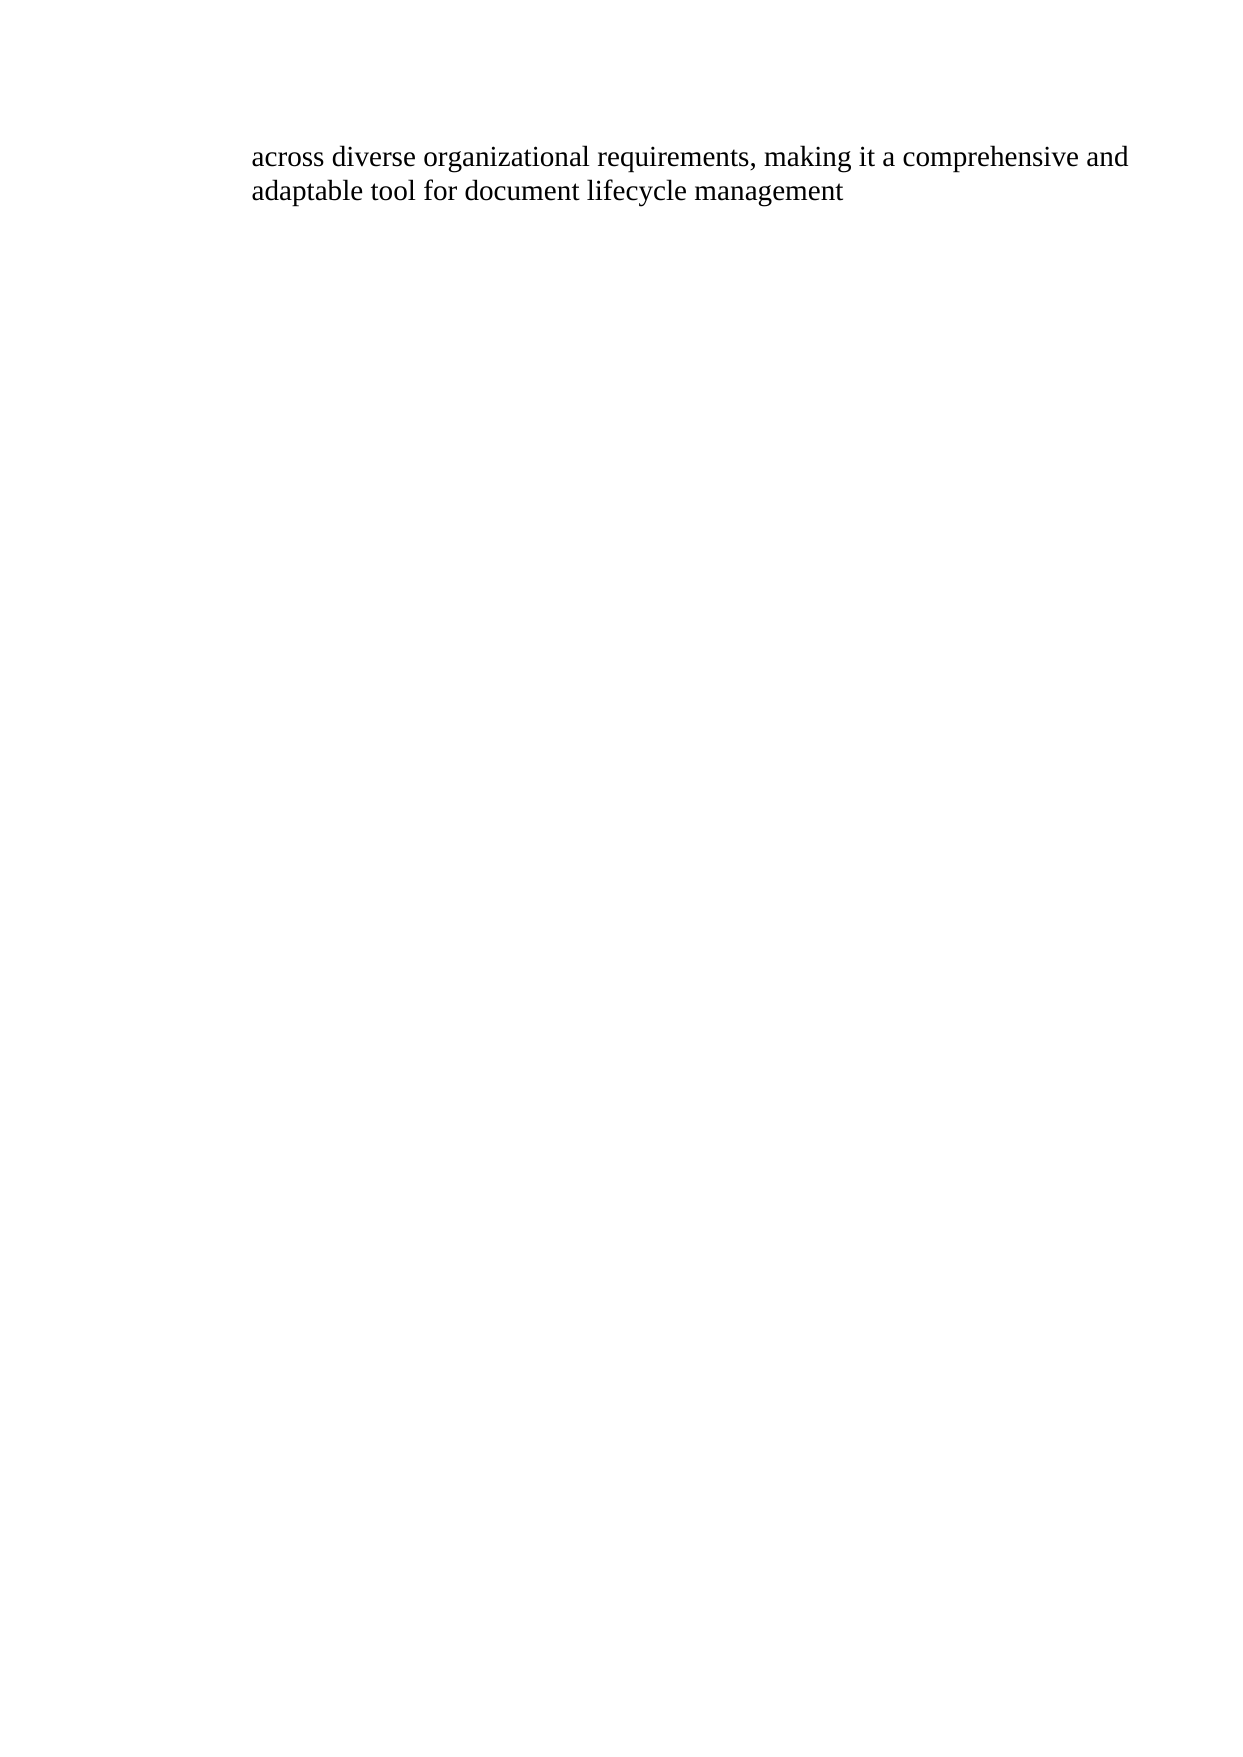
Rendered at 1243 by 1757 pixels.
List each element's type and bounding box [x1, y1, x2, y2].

subtitle [251, 139, 1172, 207]
